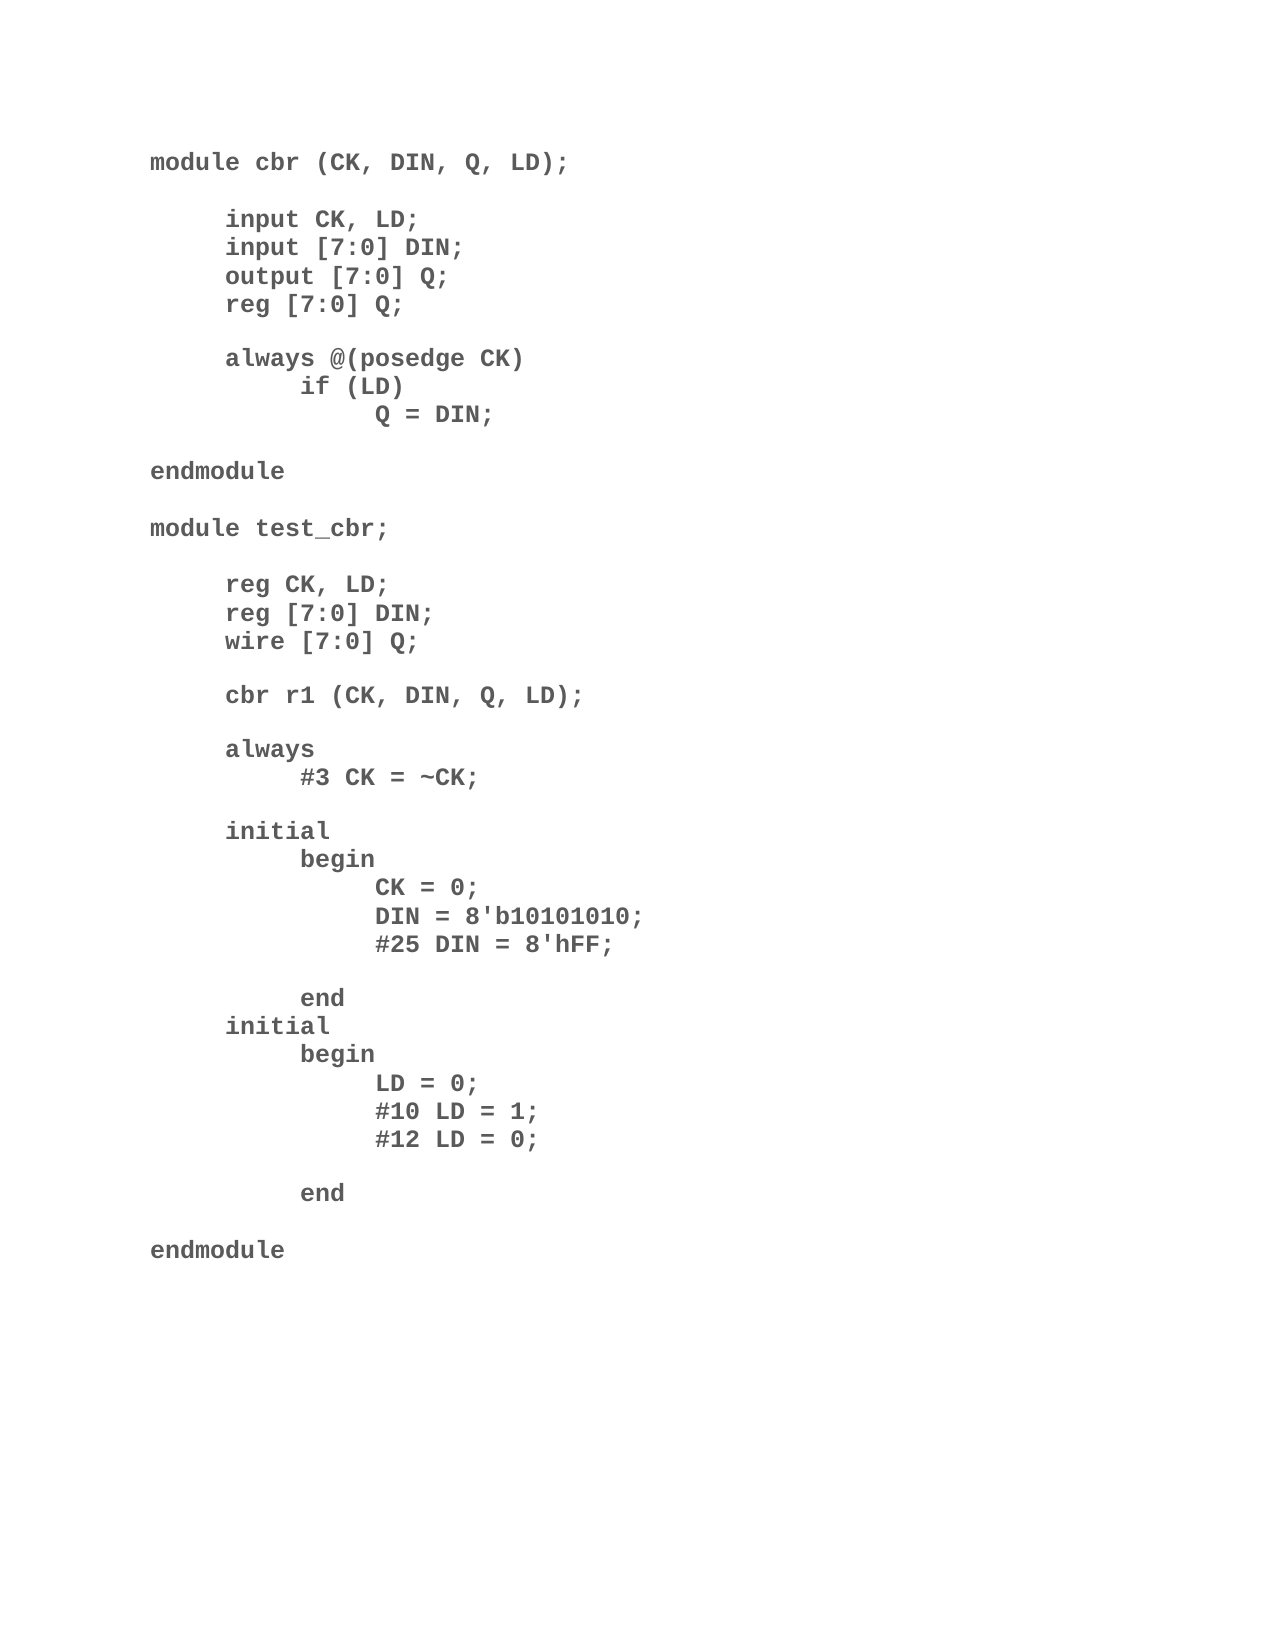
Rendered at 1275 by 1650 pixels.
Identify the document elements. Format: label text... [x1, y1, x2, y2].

text wire [7:0] Q; [150, 629, 1125, 657]
text DIN = 8'b10101010; [150, 903, 1125, 932]
text reg CK, LD; [150, 572, 1125, 600]
text initial [150, 1014, 1125, 1042]
text CK = 0; [150, 875, 1125, 903]
text reg [7:0] Q; [150, 292, 1125, 320]
text #10 LD = 1; [150, 1099, 1125, 1127]
text endmodule [150, 1237, 1125, 1266]
text end [150, 985, 1125, 1014]
text output [7:0] Q; [150, 263, 1125, 292]
text always [150, 736, 1125, 764]
text #25 DIN = 8'hFF; [150, 932, 1125, 960]
text module cbr (CK, DIN, Q, LD); [150, 150, 1125, 178]
text input [7:0] DIN; [150, 235, 1125, 263]
text reg [7:0] DIN; [150, 600, 1125, 629]
text LD = 0; [150, 1070, 1125, 1099]
text always @(posedge CK) [150, 345, 1125, 374]
text endmodule [150, 459, 1125, 487]
text #12 LD = 0; [150, 1127, 1125, 1155]
text end [150, 1181, 1125, 1209]
text begin [150, 1042, 1125, 1070]
text module test_cbr; [150, 515, 1125, 544]
text begin [150, 847, 1125, 875]
text #3 CK = ~CK; [150, 764, 1125, 793]
text Q = DIN; [150, 402, 1125, 430]
text cbr r1 (CK, DIN, Q, LD); [150, 682, 1125, 711]
text if (LD) [150, 374, 1125, 402]
text initial [150, 818, 1125, 847]
text input CK, LD; [150, 207, 1125, 235]
